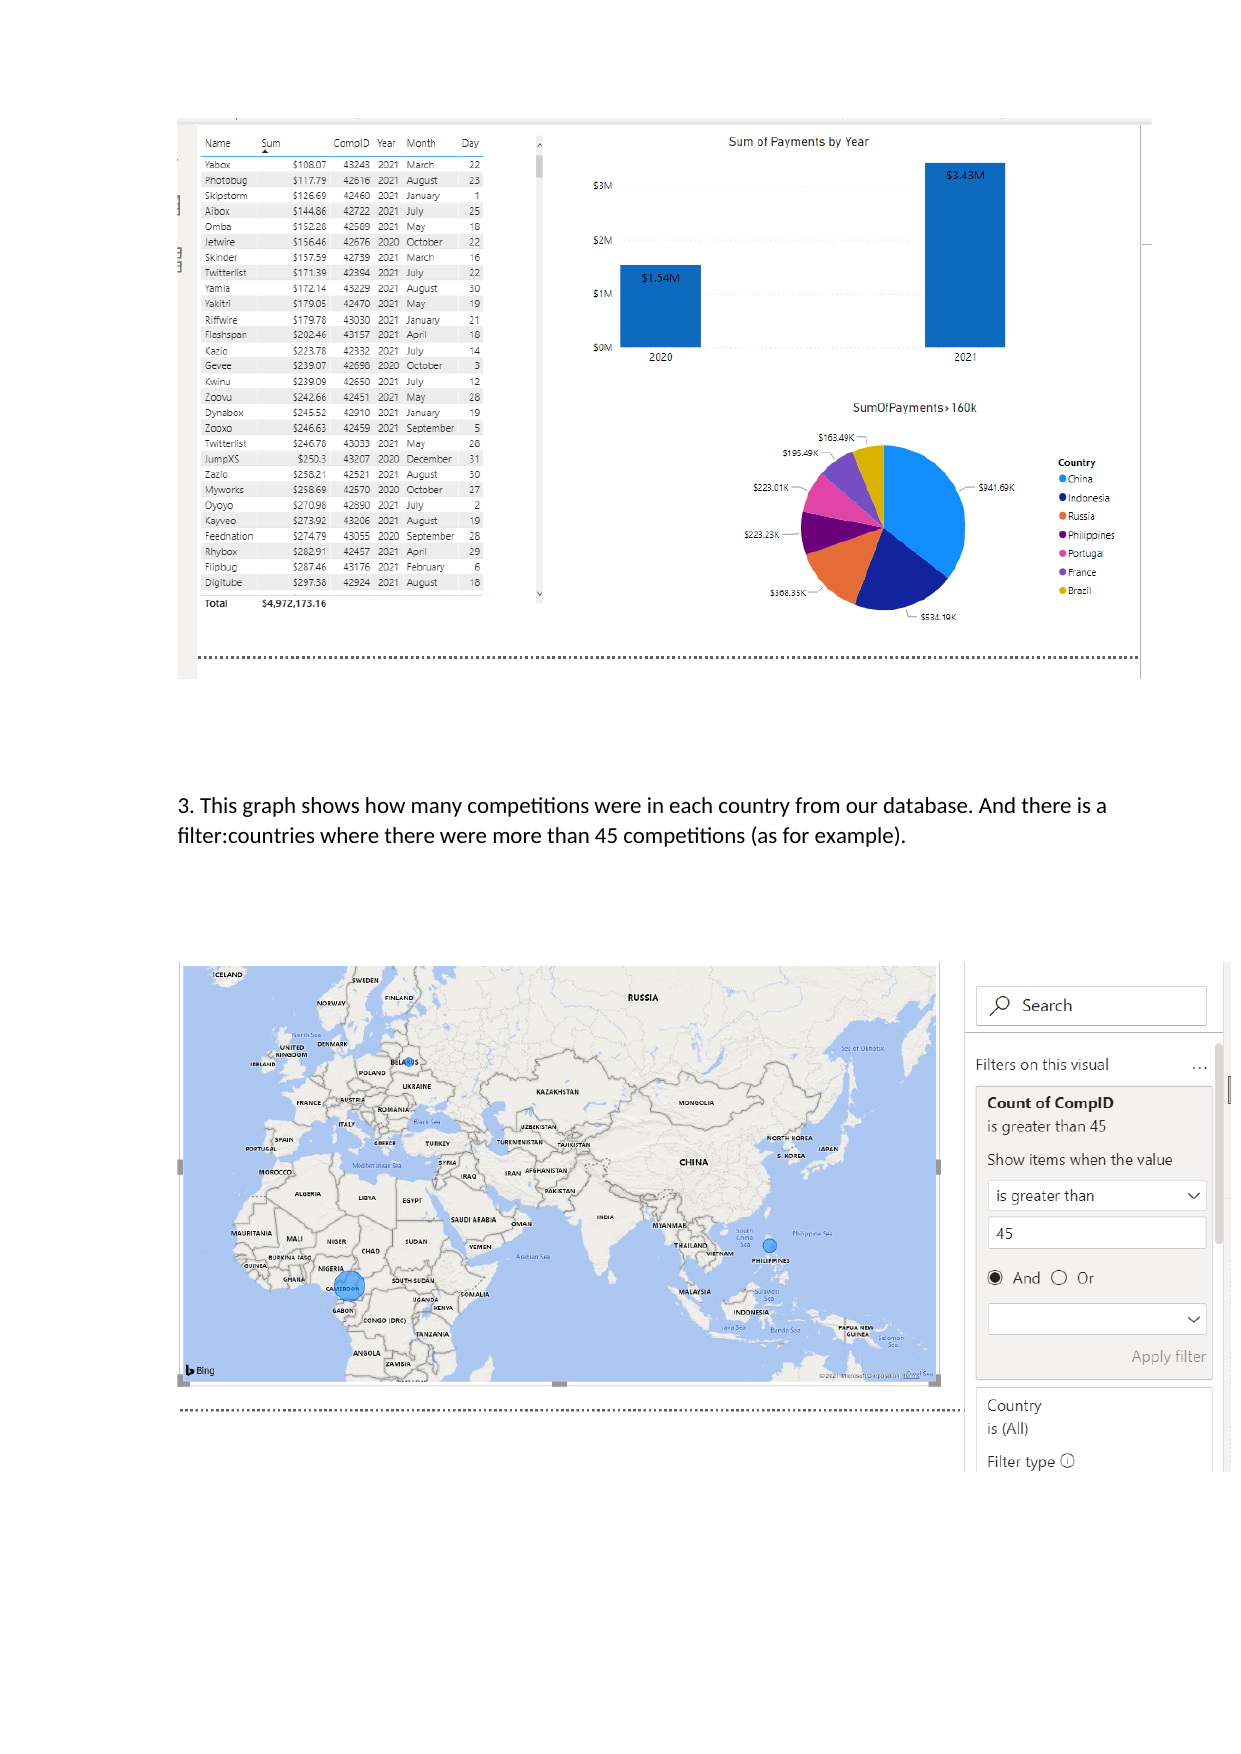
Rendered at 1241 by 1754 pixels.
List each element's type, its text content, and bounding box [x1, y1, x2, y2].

picture [177, 962, 1231, 1472]
text 3. This graph shows how many competitions were in each country from our database. And there is a filter:countries where there were more than 45 competitions (as for example). [177, 791, 1152, 850]
picture [177, 118, 1152, 679]
